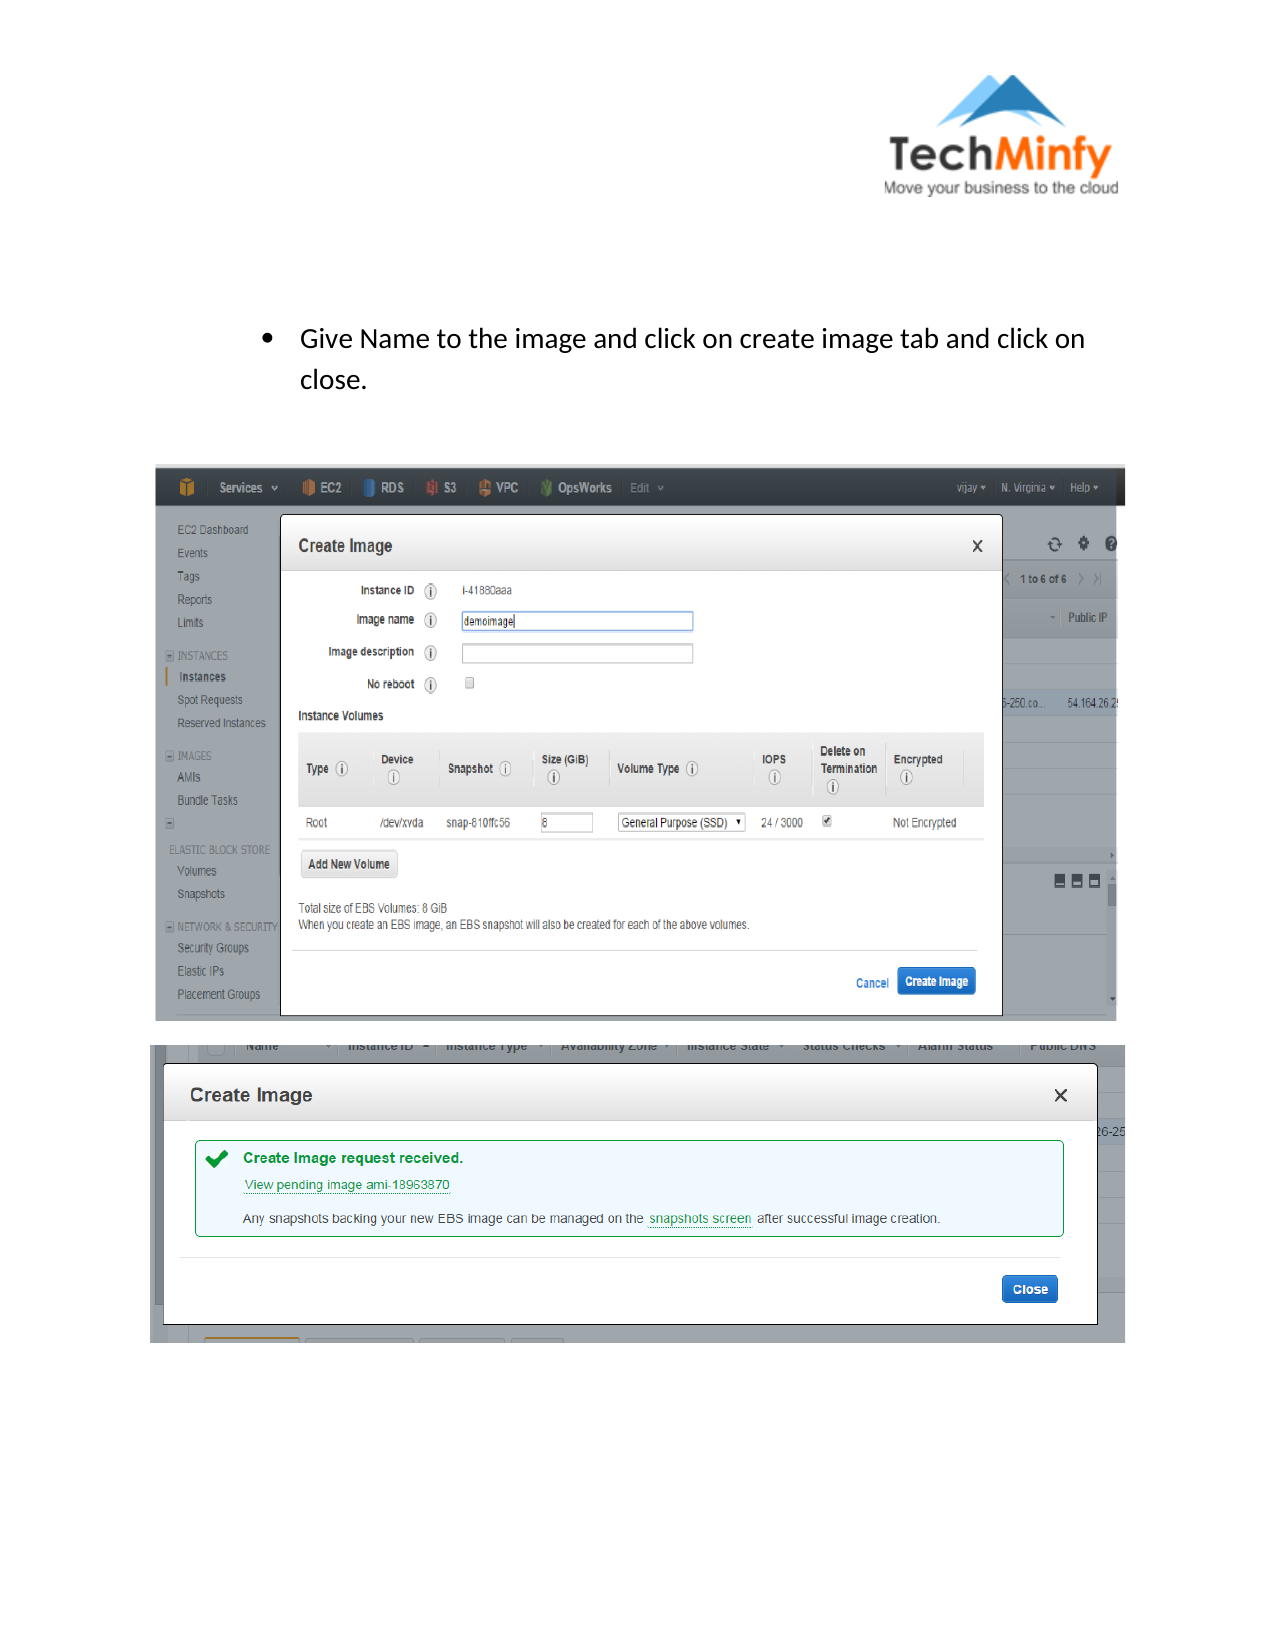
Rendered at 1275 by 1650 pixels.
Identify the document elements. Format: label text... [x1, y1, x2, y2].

picture [150, 1045, 1125, 1343]
picture [884, 75, 1119, 197]
picture [150, 464, 1125, 1021]
list Give Name to the image and click on create image tab and click on close. [262, 320, 1125, 397]
